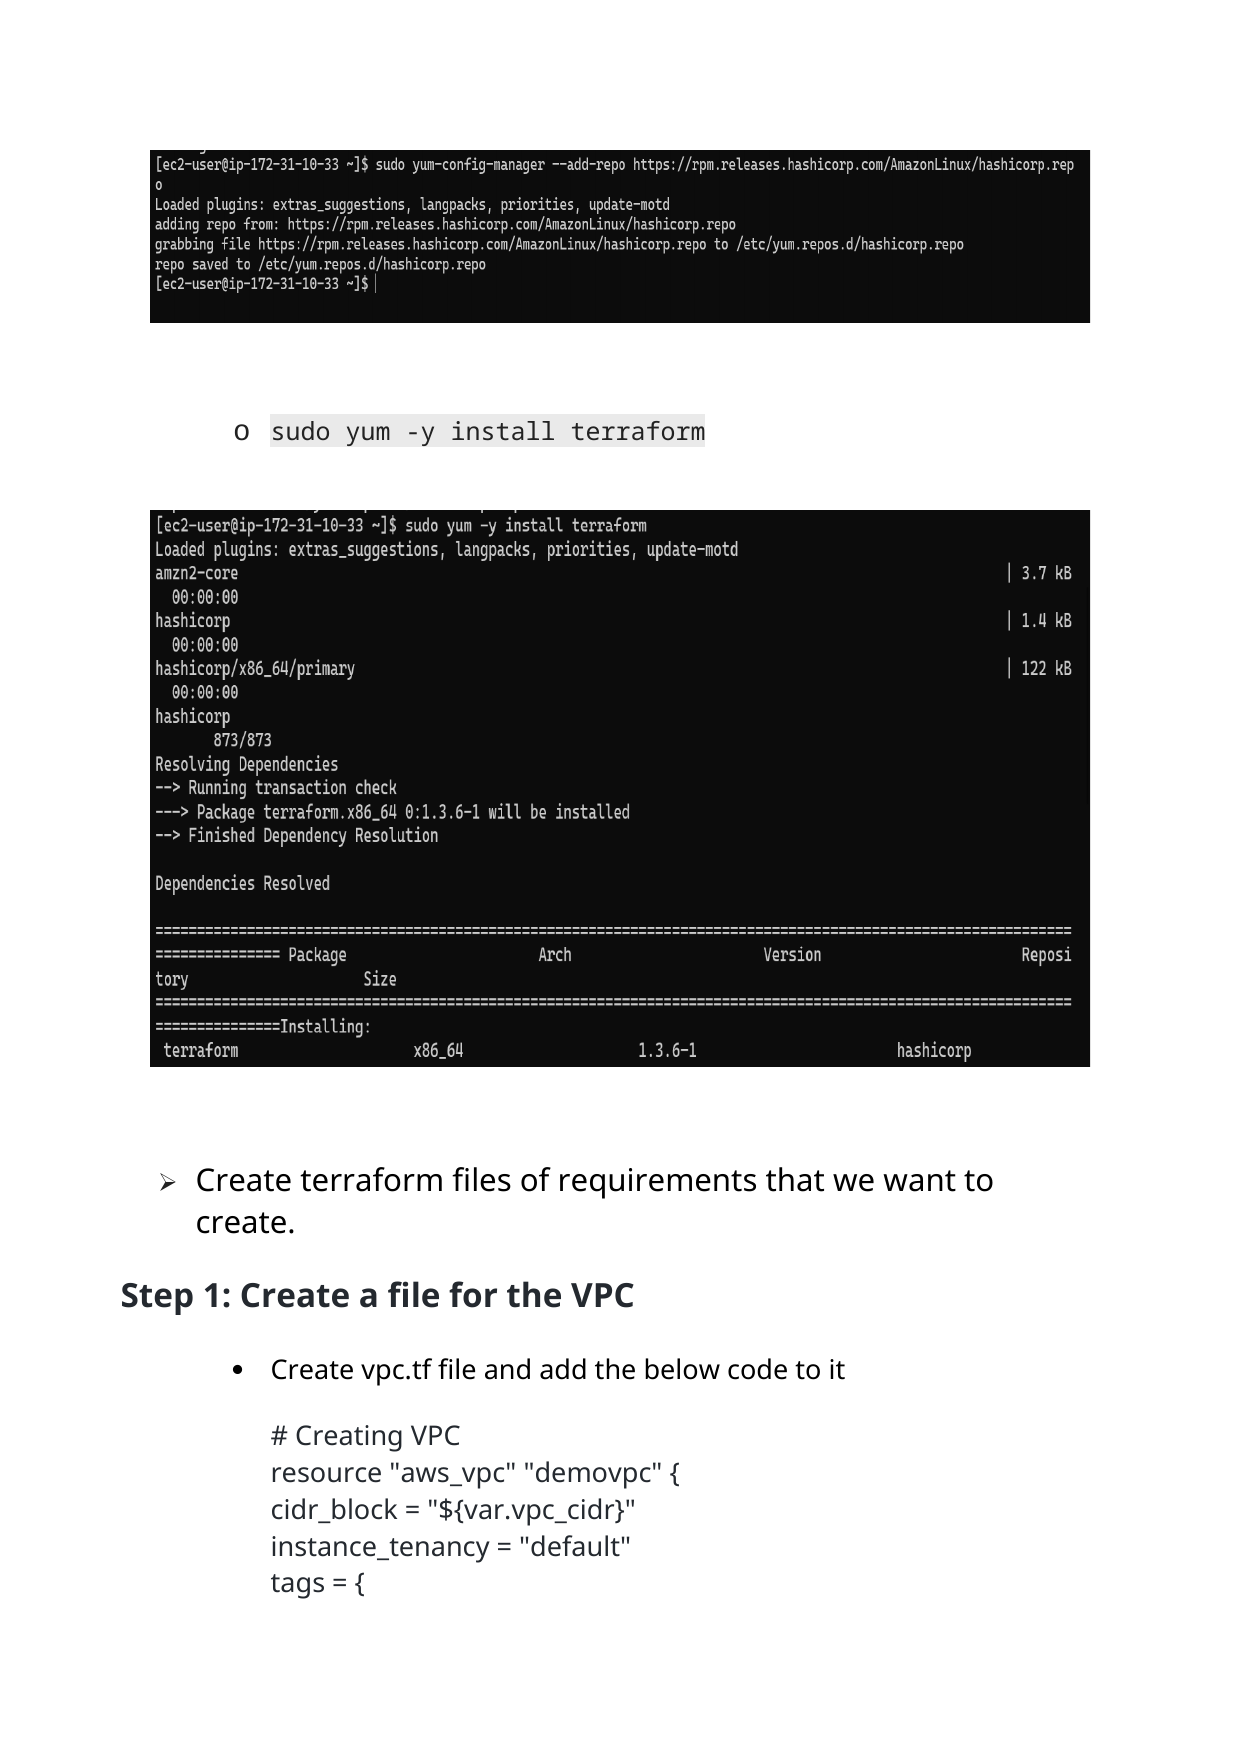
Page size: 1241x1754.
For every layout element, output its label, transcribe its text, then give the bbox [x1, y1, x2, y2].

text # Creating VPC [270, 1416, 1090, 1453]
list Create terraform files of requirements that we want to create. [158, 1158, 1090, 1243]
text cidr_block = "${var.vpc_cidr}" [270, 1490, 1090, 1527]
list sudo yum -y install terraform [233, 413, 1090, 449]
text Step 1: Create a file for the VPC [120, 1272, 1095, 1318]
text instance_tenancy = "default" [270, 1527, 1090, 1564]
text tags = { [270, 1564, 1090, 1601]
picture [150, 150, 1091, 323]
list Create vpc.tf file and add the below code to it [233, 1350, 1090, 1387]
picture [150, 510, 1091, 1067]
text resource "aws_vpc" "demovpc" { [270, 1453, 1090, 1490]
